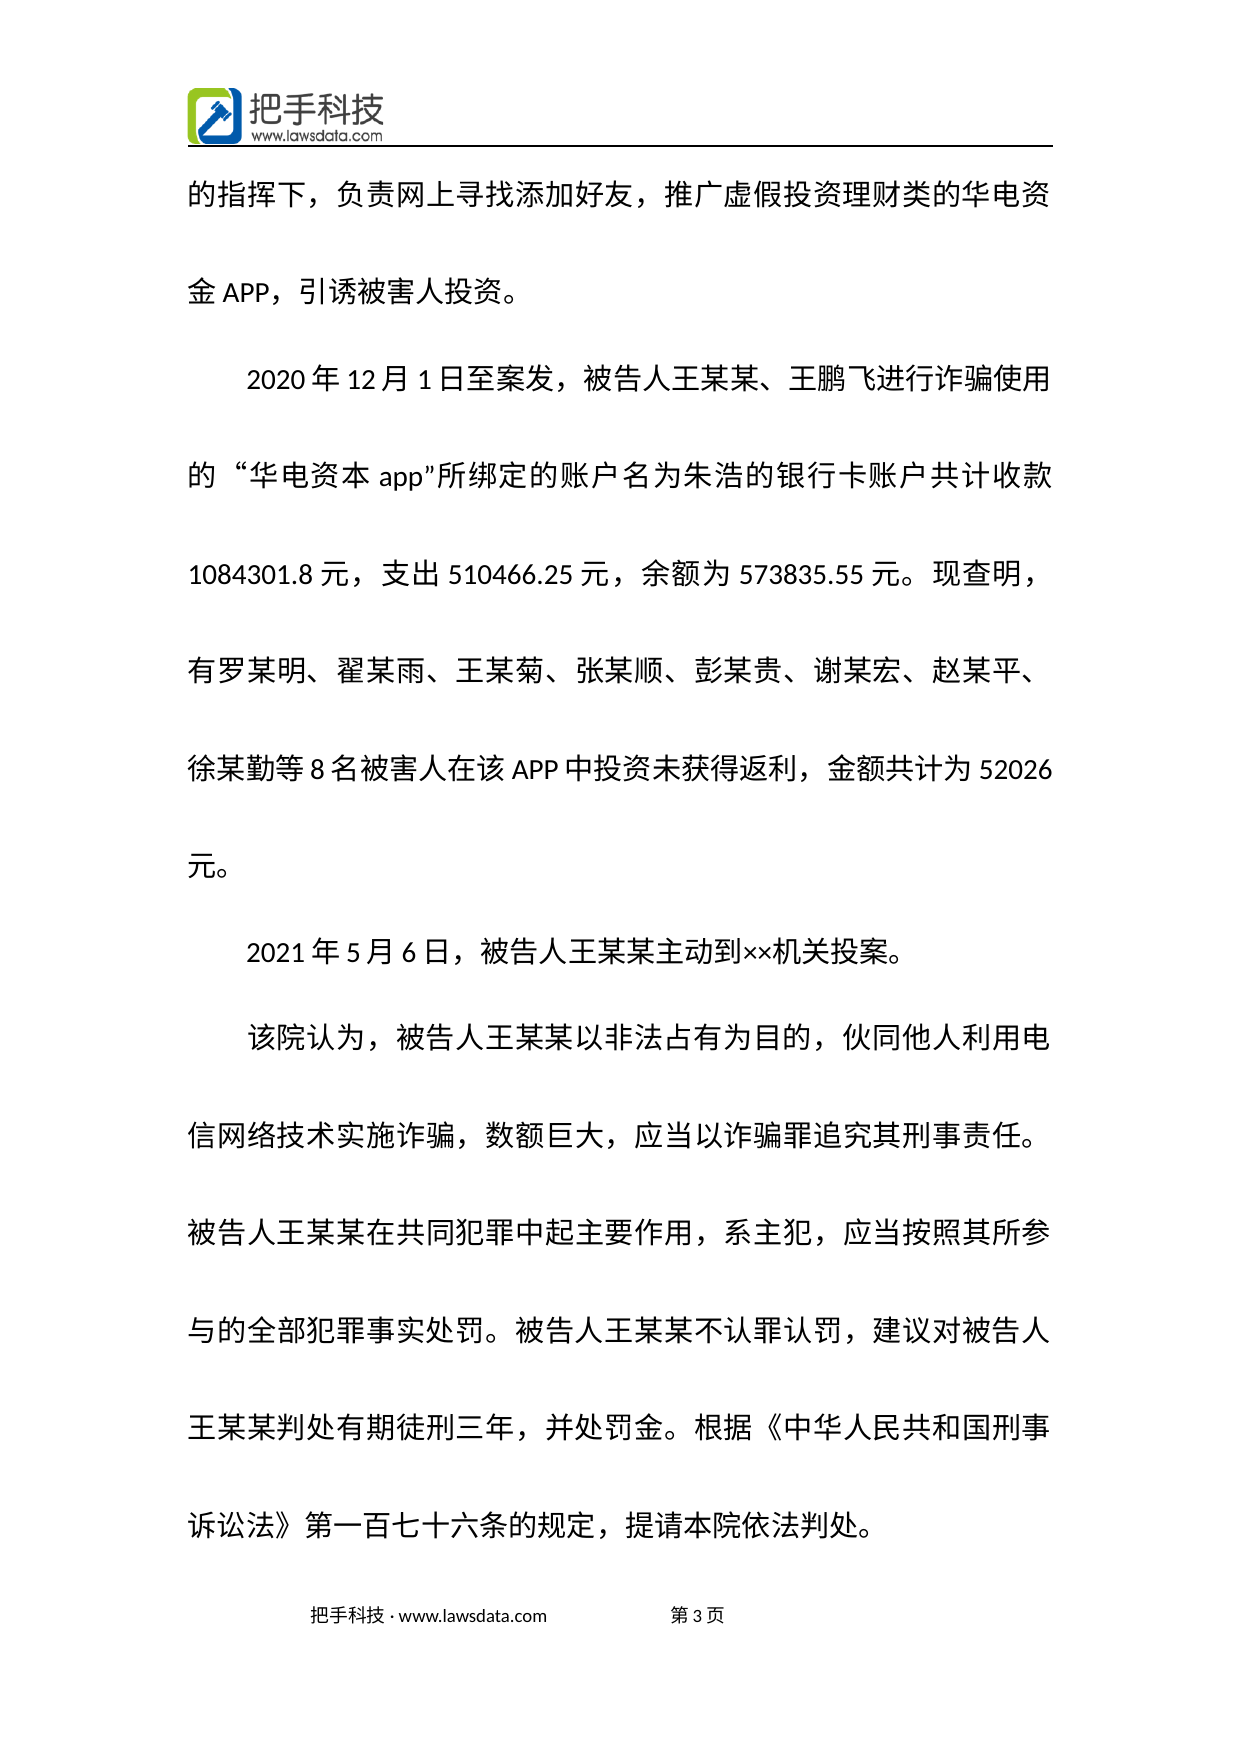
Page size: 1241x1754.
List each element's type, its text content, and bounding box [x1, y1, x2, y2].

text 该院认为，被告人王某某以非法占有为目的，伙同他人利用电信网络技术实施诈骗，数额巨大，应当以诈骗罪追究其刑事责任。被告人王某某在共同犯罪中起主要作用，系主犯，应当按照其所参与的全部犯罪事实处罚。被告人王某某不认罪认罚，建议对被告人王某某判处有期徒刑三年，并处罚金。根据《中华人民共和国刑事诉讼法》第一百七十六条的规定，提请本院依法判处。 [187, 1004, 1053, 1556]
text 2020年12月1日至案发，被告人王某某、王鹏飞进行诈骗使用的“华电资本app”所绑定的账户名为朱浩的银行卡账户共计收款1084301.8元，支出510466.25元，余额为573835.55元。现查明，有罗某明、翟某雨、王某菊、张某顺、彭某贵、谢某宏、赵某平、徐某勤等8名被害人在该APP中投资未获得返利，金额共计为52026元。 [187, 344, 1053, 896]
picture [187, 88, 384, 144]
text 2021年5月6日，被告人王某某主动到××机关投案。 [187, 917, 1053, 982]
